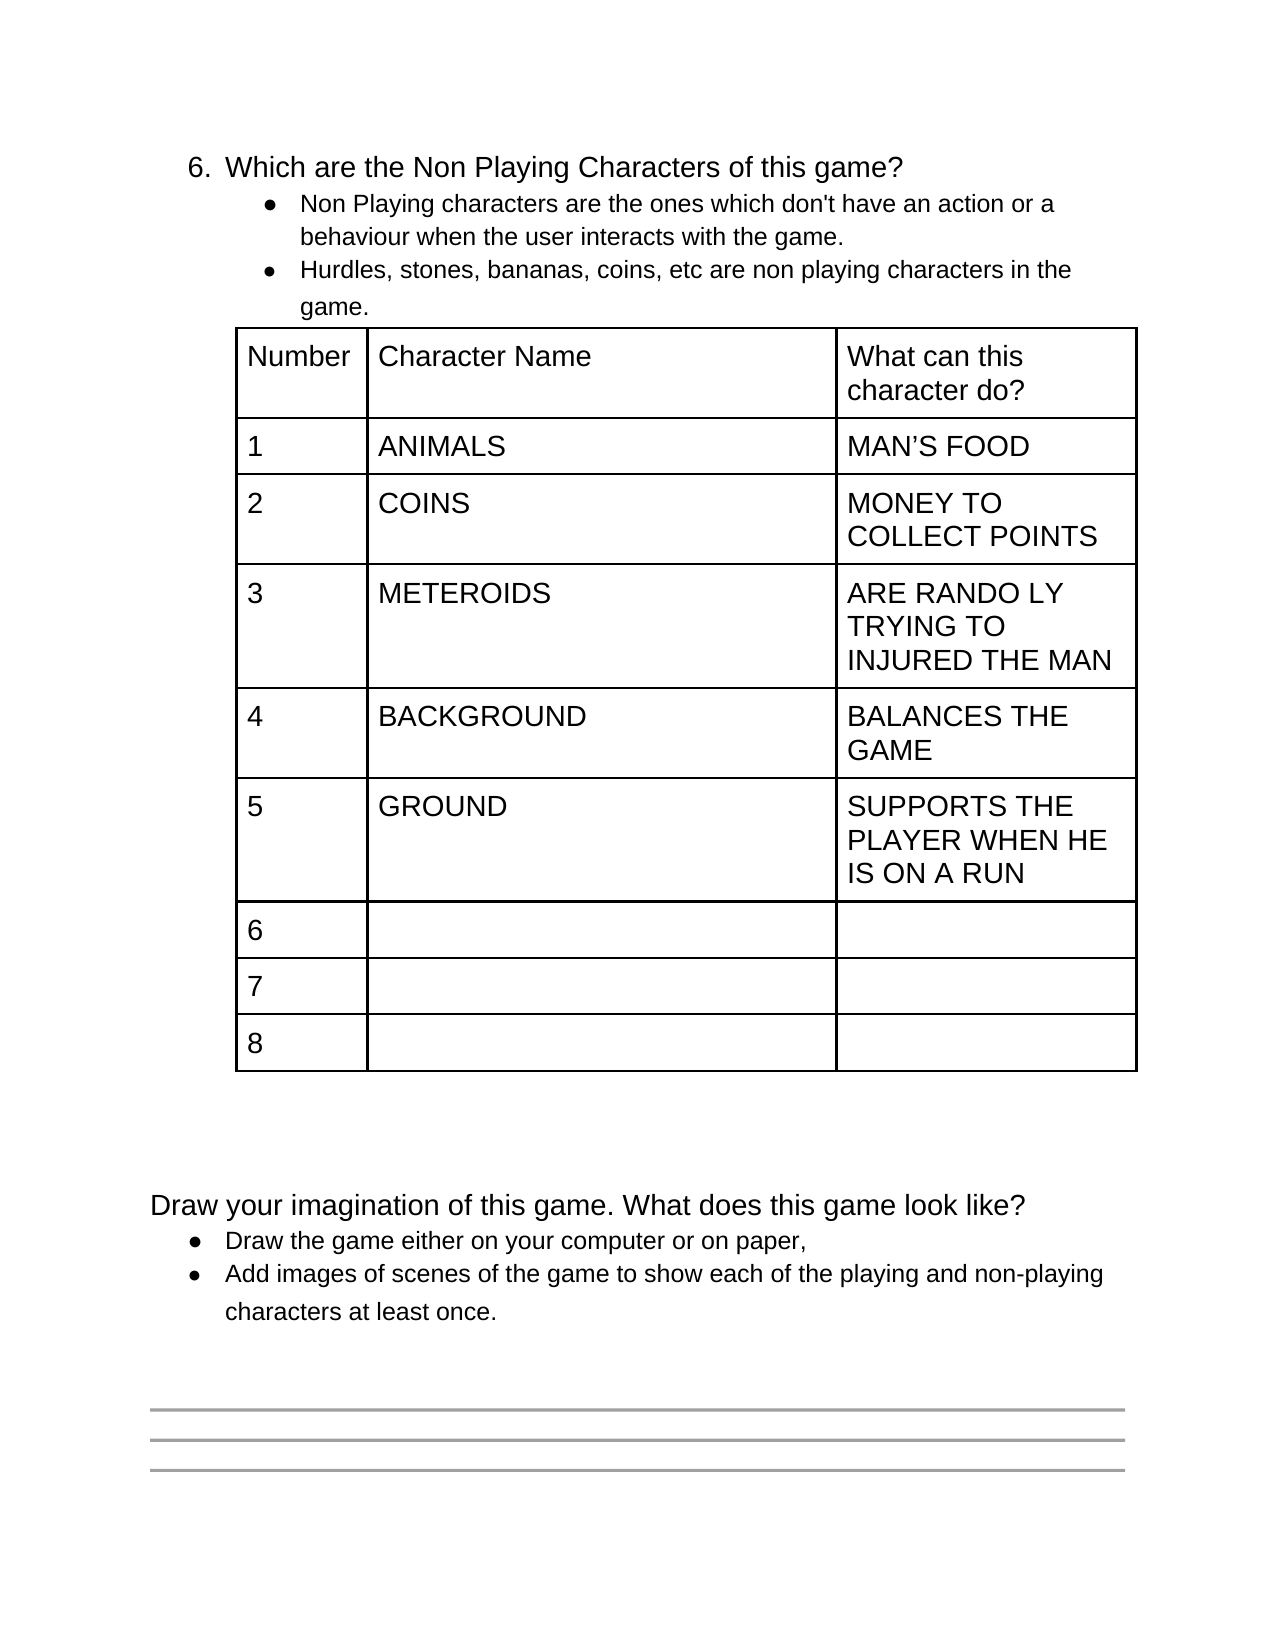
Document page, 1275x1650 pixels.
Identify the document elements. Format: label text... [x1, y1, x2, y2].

table_cell 2 [238, 475, 366, 563]
table_cell [838, 1015, 1135, 1070]
table_cell METEROIDS [369, 565, 835, 687]
table_cell [838, 959, 1135, 1013]
list Non Playing characters are the ones which don't have an action or a behaviour when the user interacts with the game. [262, 188, 1125, 250]
table_cell 6 [238, 903, 366, 957]
text Draw your imagination of this game. What does this game look like? [150, 1187, 1125, 1221]
table_cell [369, 903, 835, 957]
table_cell MONEY TO COLLECT POINTS [838, 475, 1135, 563]
table_cell [369, 959, 835, 1013]
table_cell 3 [238, 565, 366, 687]
table_cell COINS [369, 475, 835, 563]
table_cell 4 [238, 689, 366, 777]
table_cell [369, 1015, 835, 1070]
table_cell BALANCES THE GAME [838, 689, 1135, 777]
table_cell MAN’S FOOD [838, 419, 1135, 473]
table_cell SUPPORTS THE PLAYER WHEN HE IS ON A RUN [838, 779, 1135, 900]
table_cell ARE RANDO LY TRYING TO INJURED THE MAN [838, 565, 1135, 687]
table_header Character Name [369, 329, 835, 417]
table_cell 5 [238, 779, 366, 900]
table_cell ANIMALS [369, 419, 835, 473]
table_cell BACKGROUND [369, 689, 835, 777]
list Hurdles, stones, bananas, coins, etc are non playing characters in the game. [262, 254, 1125, 322]
list Add images of scenes of the game to show each of the playing and non-playing characters at least once. [187, 1259, 1125, 1326]
table_header Number [238, 329, 366, 417]
table_cell [838, 903, 1135, 957]
table_cell GROUND [369, 779, 835, 900]
table_cell 1 [238, 419, 366, 473]
list Draw the game either on your computer or on paper, [187, 1226, 1125, 1255]
table_cell 7 [238, 959, 366, 1013]
table_cell 8 [238, 1015, 366, 1070]
list Which are the Non Playing Characters of this game? [187, 150, 1125, 183]
table_header What can this character do? [838, 329, 1135, 417]
